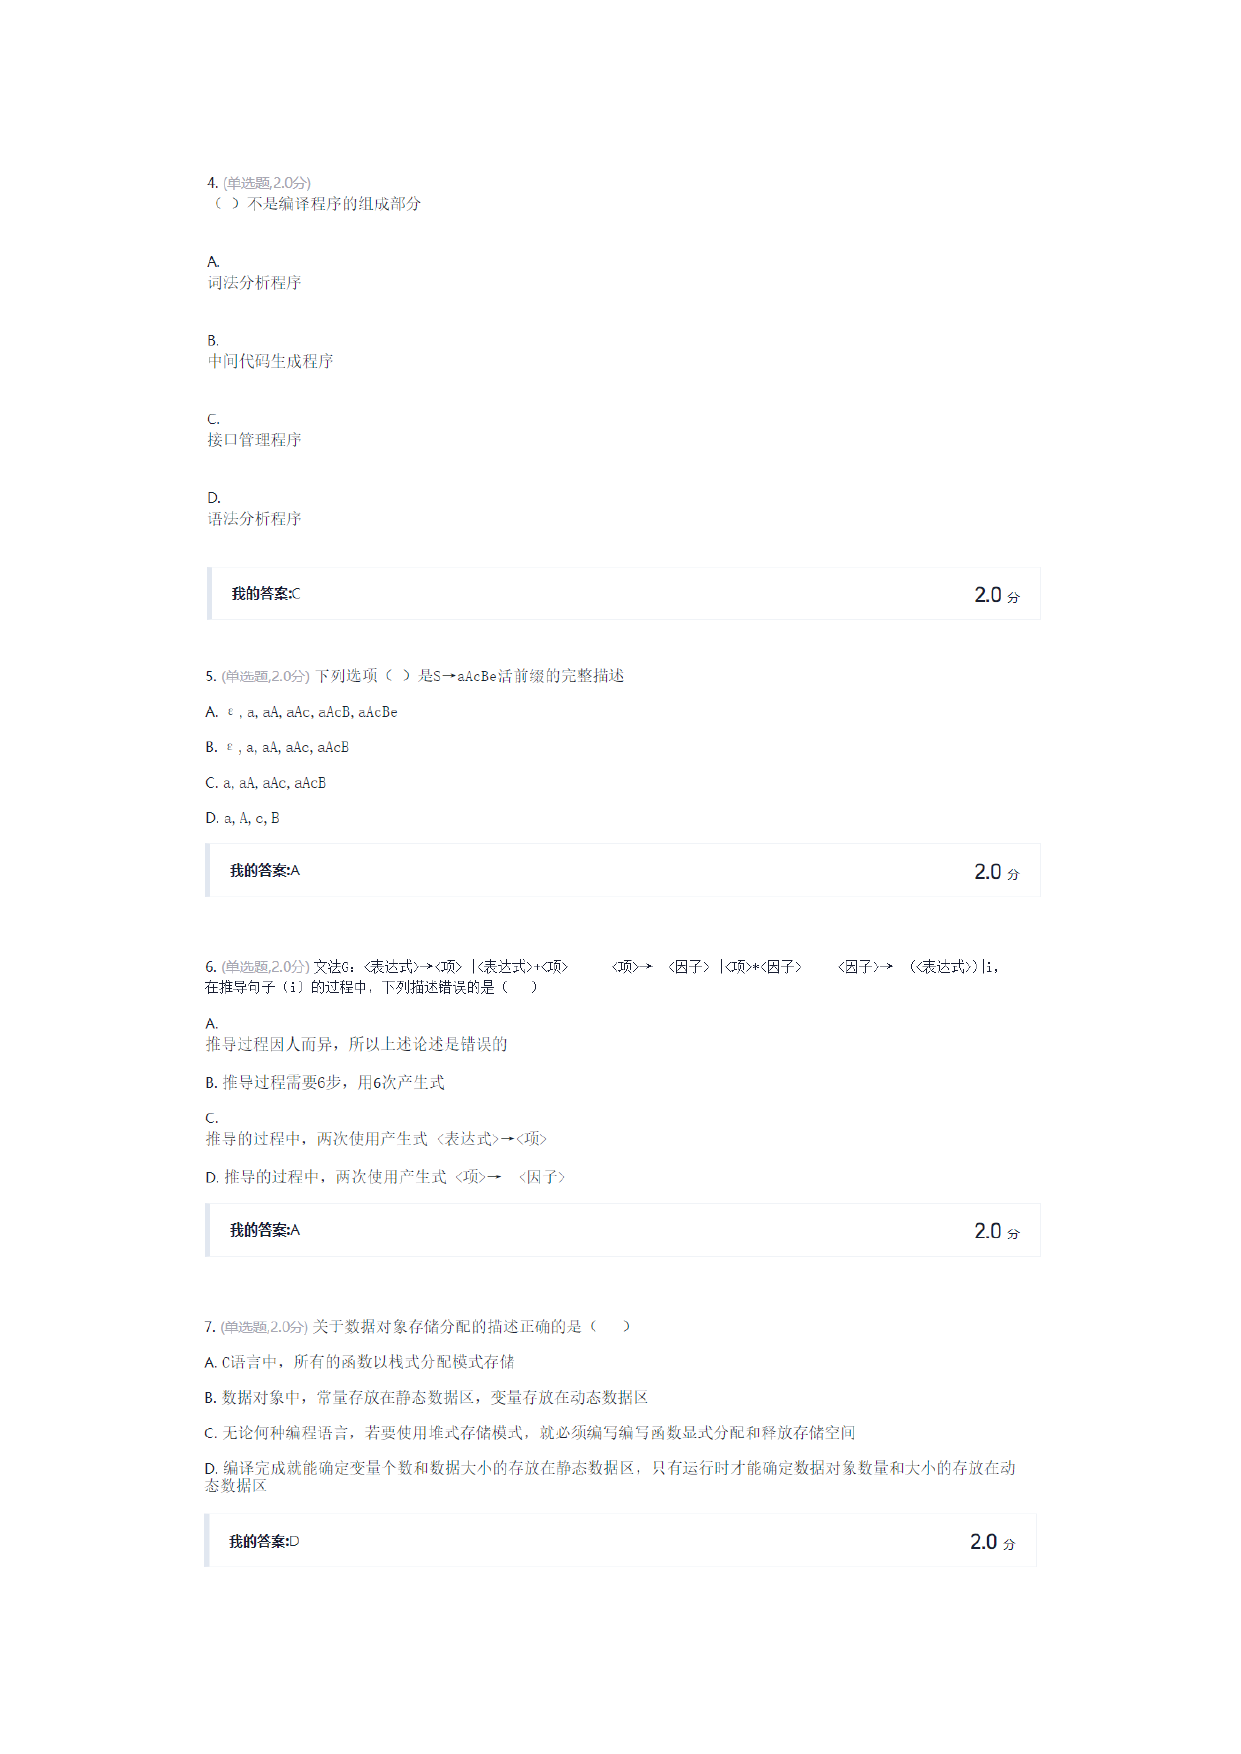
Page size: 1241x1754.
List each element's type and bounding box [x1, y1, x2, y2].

picture [187, 162, 1053, 629]
picture [187, 649, 1053, 1268]
picture [187, 1299, 1053, 1582]
